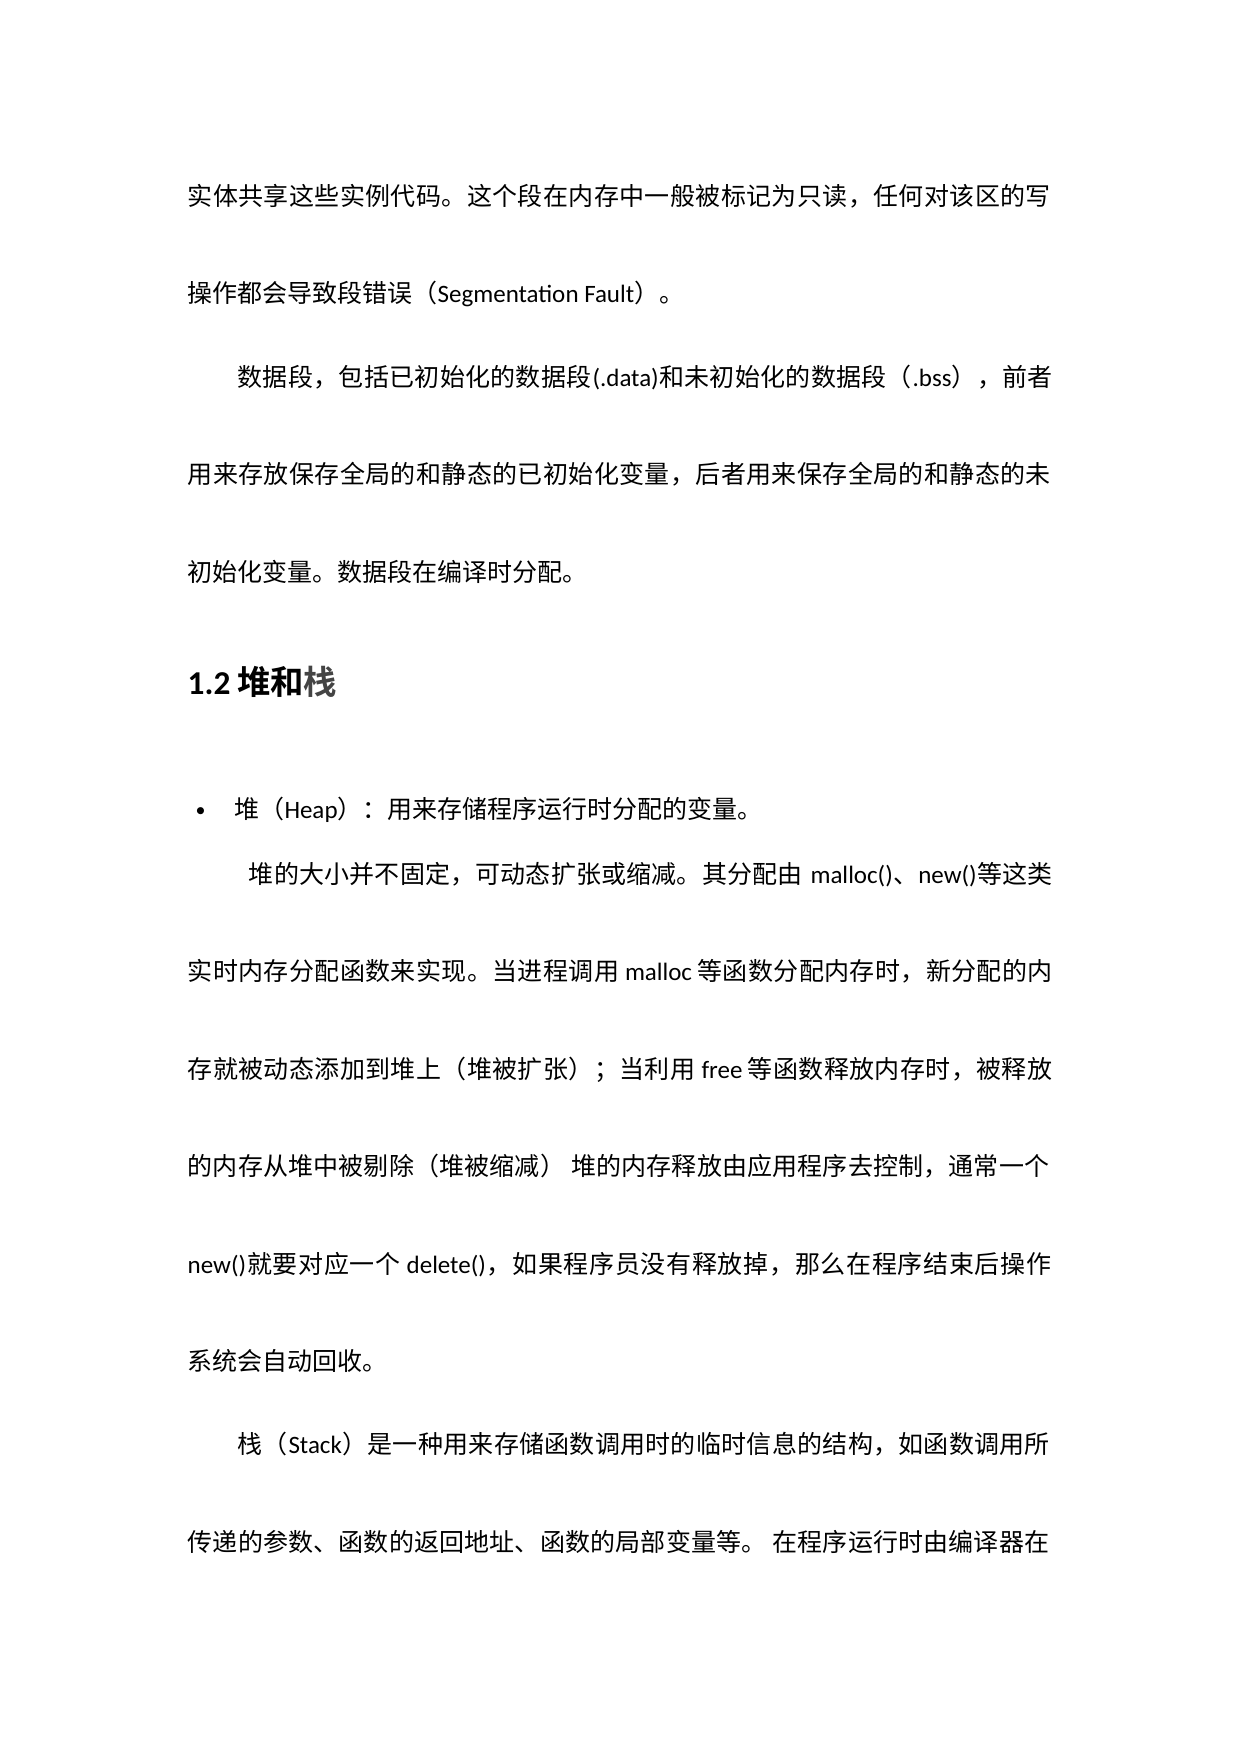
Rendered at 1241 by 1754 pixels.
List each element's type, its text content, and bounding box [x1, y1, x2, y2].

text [187, 1411, 1053, 1573]
text 数据段，包括已初始化的数据段(.data)和未初始化的数据段（.bss），前者用来存放保存全局的和静态的已初始化变量，后者用来保存全局的和静态的未初始化变量。数据段在编译时分配。 [187, 343, 1053, 603]
text 堆的大小并不固定，可动态扩张或缩减。其分配由malloc()、new()等这类实时内存分配函数来实现。当进程调用malloc等函数分配内存时，新分配的内存就被动态添加到堆上（堆被扩张）；当利用free等函数释放内存时，被释放的内存从堆中被剔除（堆被缩减） 堆的内存释放由应用程序去控制，通常一个new()就要对应一个delete()，如果程序员没有释放掉，那么在程序结束后操作系统会自动回收。 [187, 840, 1053, 1392]
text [187, 162, 1053, 324]
subtitle 1.2堆和栈 [187, 648, 1053, 713]
list 堆（Heap）：用来存储程序运行时分配的变量。 [197, 775, 1053, 840]
